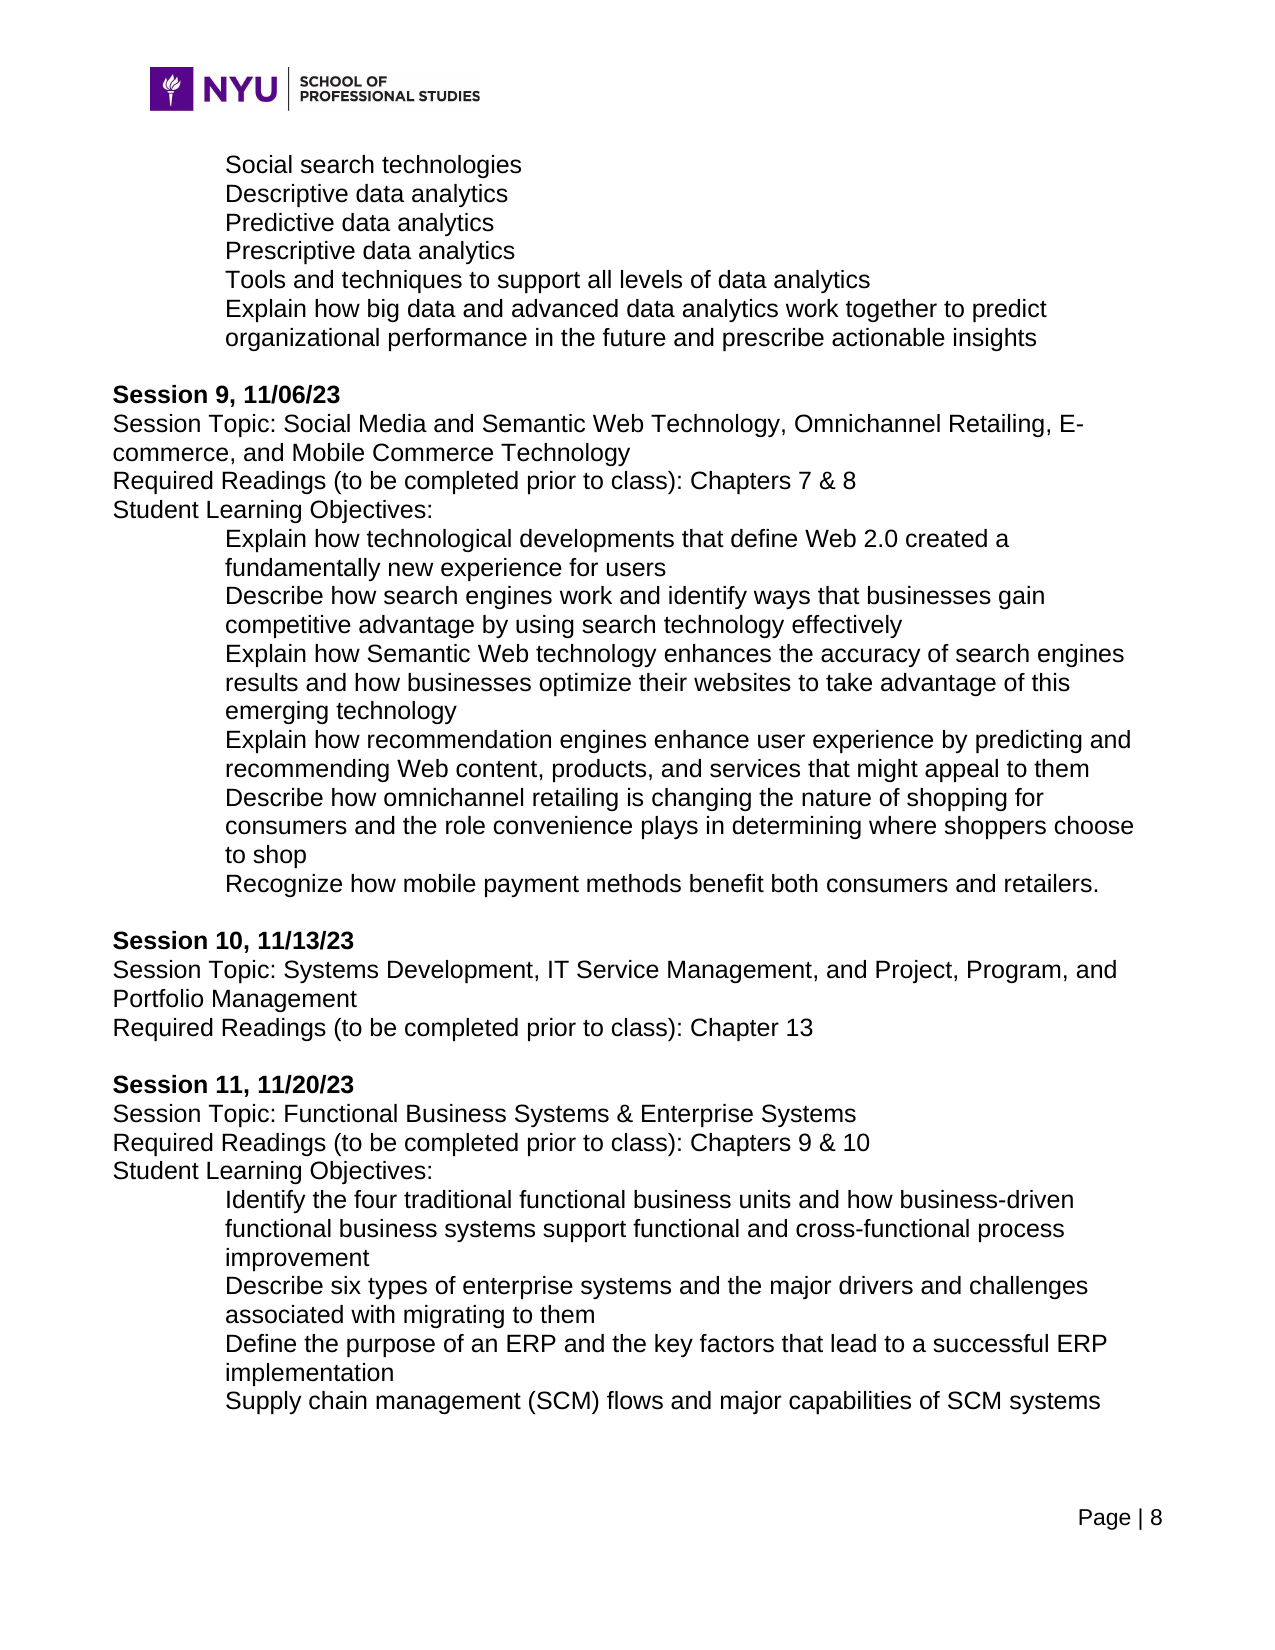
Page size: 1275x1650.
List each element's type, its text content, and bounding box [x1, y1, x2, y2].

picture [150, 67, 480, 111]
text Required Readings (to be completed prior to class): Chapters 9 & 10 [112, 1127, 1162, 1156]
text Session 11, [112, 1070, 1162, 1099]
text Describe how omnichannel retailing is changing the nature of shopping for consumers and the role convenience plays in determining where shoppers choose to shop [225, 782, 1162, 869]
text Session Topic: Social Media and Semantic Web Technology, Omnichannel Retailing, E-commerce, and Mobile Commerce Technology [112, 409, 1162, 466]
text Tools and techniques to support all levels of data analytics [225, 265, 1162, 294]
text Describe six types of enterprise systems and the major drivers and challenges associated with migrating to them [225, 1271, 1162, 1329]
text Session Topic: Systems Development, IT Service Management, and Project, Program, and Portfolio Management [112, 955, 1162, 1012]
text Required Readings (to be completed prior to class): Chapters 7 & 8 [112, 466, 1162, 495]
text Required Readings (to be completed prior to class): Chapter 13 [112, 1012, 1162, 1041]
text Session Topic: Functional Business Systems & Enterprise Systems [112, 1099, 1162, 1127]
text Predictive data analytics [225, 207, 1162, 236]
text Explain how Semantic Web technology enhances the accuracy of search engines results and how businesses optimize their websites to take advantage of this emerging technology [225, 639, 1162, 725]
text Explain how technological developments that define Web 2.0 created a fundamentally new experience for users [225, 524, 1162, 581]
text Session 9, [112, 380, 1162, 409]
text Session 10, [112, 926, 1162, 955]
text Student Learning Objectives: [112, 495, 1162, 524]
text Describe how search engines work and identify ways that businesses gain competitive advantage by using search technology effectively [225, 581, 1162, 639]
text Descriptive data analytics [225, 179, 1162, 207]
text Define the purpose of an ERP and the key factors that lead to a successful ERP implementation [225, 1329, 1162, 1386]
text Identify the four traditional functional business units and how business-driven functional business systems support functional and cross-functional process improvement [225, 1185, 1162, 1271]
text Recognize how mobile payment methods benefit both consumers and retailers. [225, 869, 1162, 897]
text Supply chain management (SCM) flows and major capabilities of SCM systems [225, 1386, 1162, 1415]
text Explain how big data and advanced data analytics work together to predict organizational performance in the future and prescribe actionable insights [225, 294, 1162, 351]
text Explain how recommendation engines enhance user experience by predicting and recommending Web content, products, and services that might appeal to them [225, 725, 1162, 782]
text Prescriptive data analytics [225, 236, 1162, 265]
text Student Learning Objectives: [112, 1156, 1162, 1185]
text Social search technologies [225, 150, 1162, 179]
